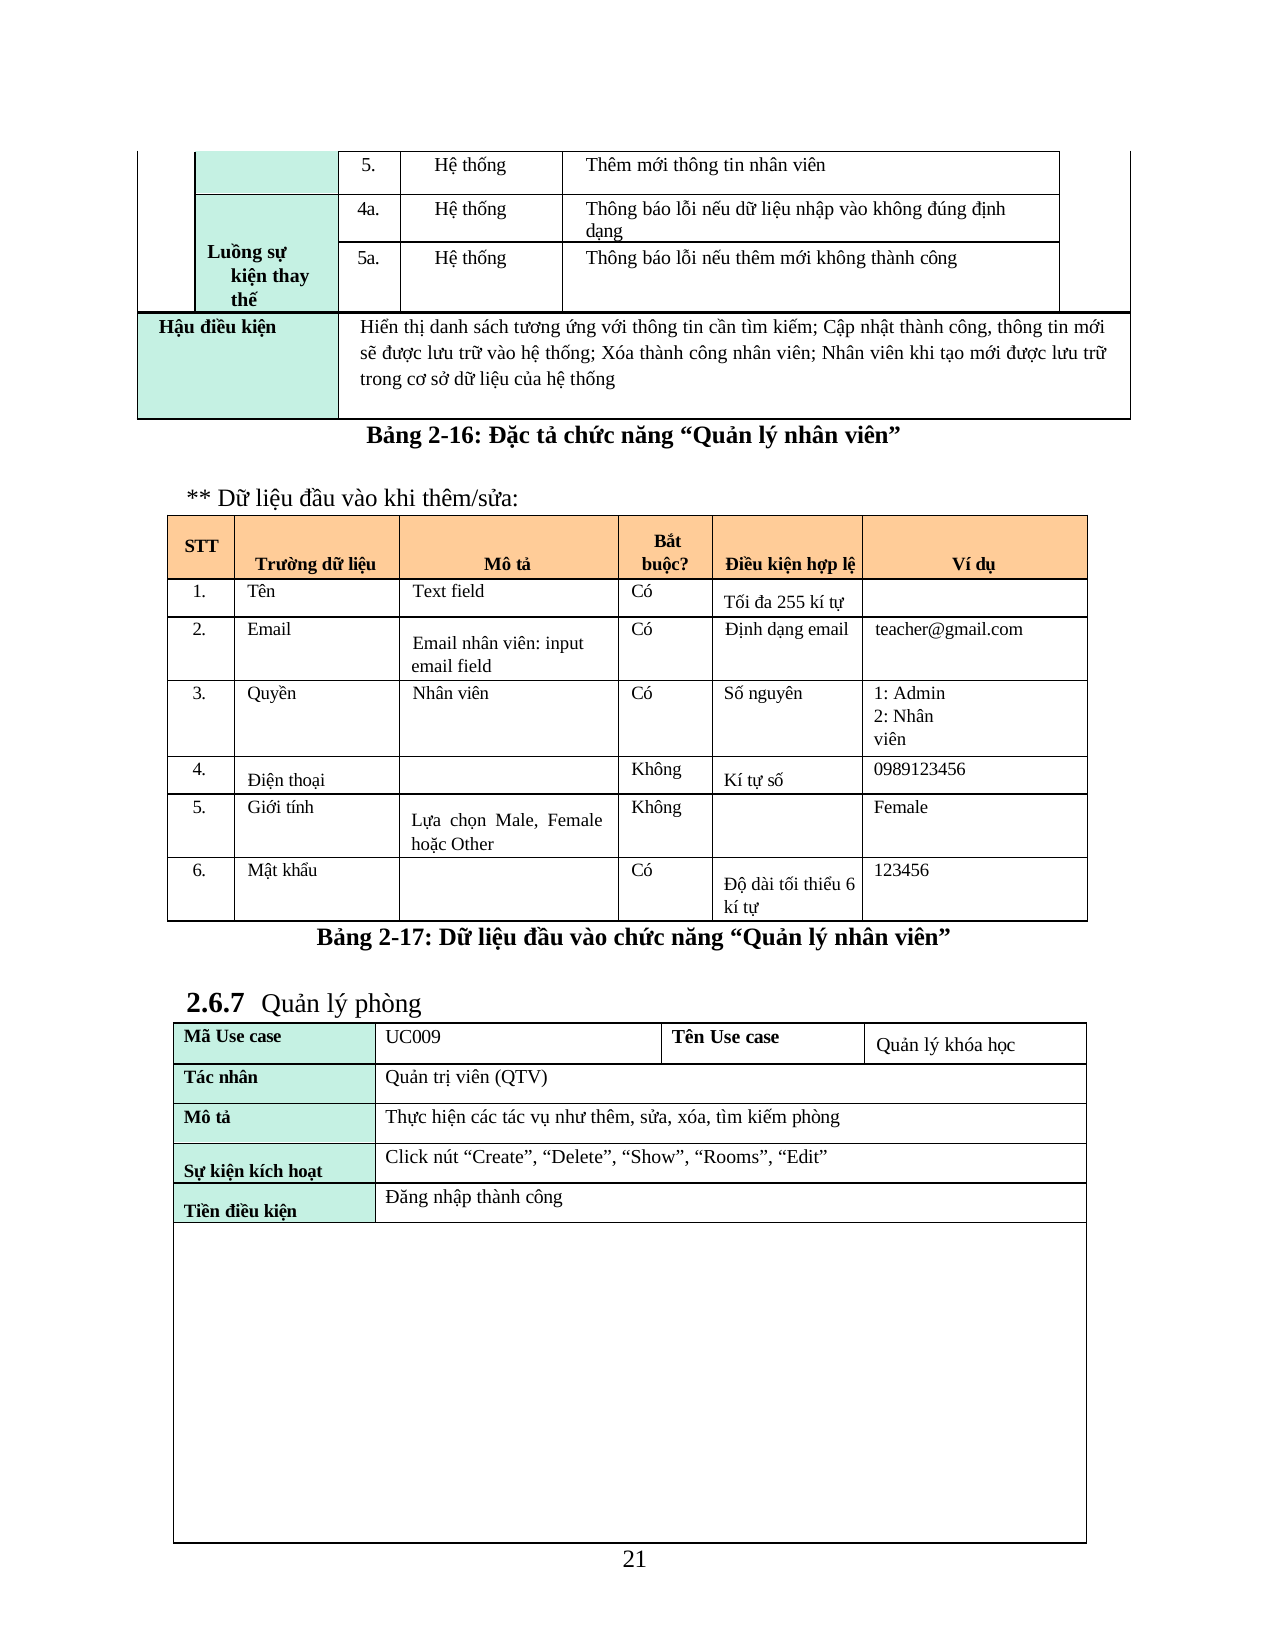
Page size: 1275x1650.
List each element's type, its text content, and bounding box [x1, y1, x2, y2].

table_cell 4a. [339, 195, 400, 241]
table_cell Không [619, 795, 712, 857]
text Bảng 2-17: Dữ liệu đầu vào chức năng “Quản lý nhân viên” [133, 922, 1134, 951]
table_cell teacher@gmail.com [863, 618, 1087, 679]
table_cell Mô tả [174, 1104, 375, 1142]
table_cell [713, 795, 862, 857]
text ** Dữ liệu đầu vào khi thêm/sửa: [186, 483, 1201, 512]
table_cell Đăng nhập thành công [376, 1184, 1086, 1222]
table_cell Có [619, 858, 712, 920]
table_cell 3. [168, 681, 234, 756]
table_cell Giới tính [235, 795, 399, 857]
table_cell Text field [400, 580, 618, 616]
table_cell Không [619, 757, 712, 793]
table_cell Nhân viên [400, 681, 618, 756]
table_cell Hệ thống [401, 195, 562, 241]
table_header 5. [339, 152, 400, 193]
table_cell Hậu điều kiện [138, 314, 338, 418]
table_cell Tên [235, 580, 399, 616]
table_cell 0989123456 [863, 757, 1087, 793]
table_cell [400, 757, 618, 793]
table_cell Hiển thị danh sách tương ứng với thông tin cần tìm kiếm; Cập nhật thành công, thông tin mới sẽ được lưu trữ vào hệ thống; Xóa thành công nhân viên; Nhân viên khi tạo mới được lưu trữ trong cơ sở dữ liệu của hệ thống [339, 314, 1130, 418]
table_cell 2. [168, 618, 234, 679]
table_cell Có [619, 580, 712, 616]
table_header Ví dụ [863, 516, 1087, 578]
table_cell [174, 1223, 1086, 1542]
table_cell 1: Admin 2: Nhân viên [863, 681, 1087, 756]
table_cell 6. [168, 858, 234, 920]
table_header [138, 151, 195, 311]
table_cell Quyền [235, 681, 399, 756]
table_cell Hệ thống [401, 243, 562, 311]
text 21 [133, 1544, 1137, 1572]
table_header Mô tả [400, 516, 618, 578]
table_header Điều kiện hợp lệ [713, 516, 862, 578]
table_cell 1. [168, 580, 234, 616]
table_cell Định dạng email [713, 618, 862, 679]
table_cell Email nhân viên: input email field [400, 618, 618, 679]
table_cell Lựa chọn Male, Female hoặc Other [400, 795, 618, 857]
table_header Trường dữ liệu [235, 516, 399, 578]
table_header Bắt buộc? [619, 516, 712, 578]
table_header [195, 151, 338, 193]
table_cell [400, 858, 618, 920]
table_cell Kí tự số [713, 757, 862, 793]
table_cell Số nguyên [713, 681, 862, 756]
table_header Thêm mới thông tin nhân viên [563, 152, 1059, 193]
text Bảng 2-16: Đặc tả chức năng “Quản lý nhân viên” [133, 420, 1134, 448]
table_cell Thông báo lỗi nếu dữ liệu nhập vào không đúng định dạng [563, 195, 1059, 241]
table_header Quản lý khóa học [865, 1024, 1086, 1063]
table_cell Tiền điều kiện [174, 1184, 375, 1222]
table_cell [863, 580, 1087, 616]
table_cell Có [619, 618, 712, 679]
table_header Mã Use case [174, 1024, 375, 1063]
table_cell Mật khẩu [235, 858, 399, 920]
table_cell 5a. [339, 243, 400, 311]
table_cell Quản trị viên (QTV) [376, 1065, 1086, 1103]
table_cell Tối đa 255 kí tự [713, 580, 862, 616]
table_header UC009 [376, 1024, 661, 1063]
table_header Tên Use case [662, 1024, 864, 1063]
table_cell Tác nhân [174, 1065, 375, 1103]
table_cell Điện thoại [235, 757, 399, 793]
table_cell 5. [168, 795, 234, 857]
table_cell Click nút “Create”, “Delete”, “Show”, “Rooms”, “Edit” [376, 1144, 1086, 1182]
table_cell 4. [168, 757, 234, 793]
table_cell Sự kiện kích hoạt [174, 1144, 375, 1182]
table_header [1060, 151, 1130, 311]
subtitle Quản lý phòng [186, 985, 1201, 1019]
table_cell Độ dài tối thiểu 6 kí tự [713, 858, 862, 920]
table_header STT [168, 516, 234, 578]
table_cell Có [619, 681, 712, 756]
table_header Hệ thống [401, 152, 562, 193]
table_cell Luồng sự kiện thay thế [196, 195, 338, 311]
table_cell Email [235, 618, 399, 679]
table_cell Thực hiện các tác vụ như thêm, sửa, xóa, tìm kiếm phòng [376, 1104, 1086, 1142]
table_cell 123456 [863, 858, 1087, 920]
table_cell Thông báo lỗi nếu thêm mới không thành công [563, 243, 1059, 311]
table_cell Female [863, 795, 1087, 857]
